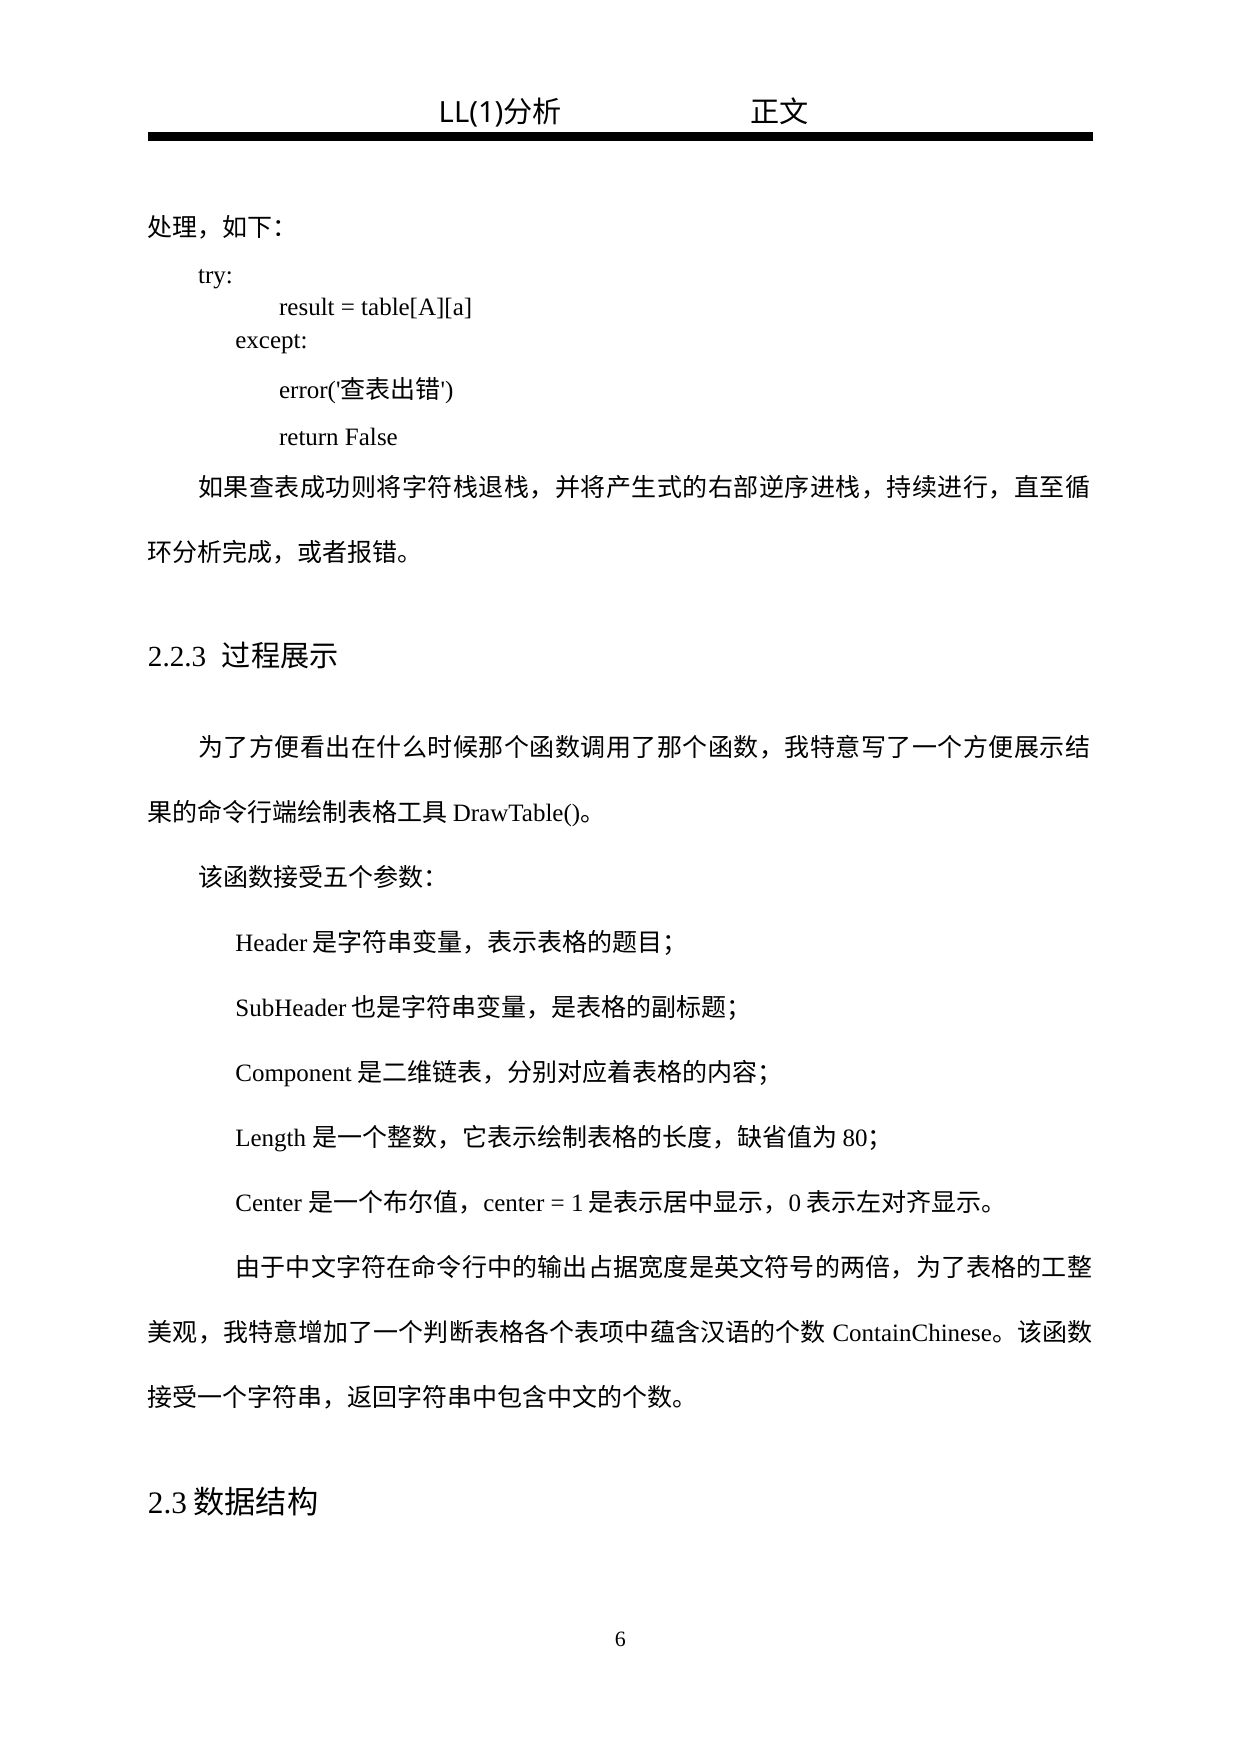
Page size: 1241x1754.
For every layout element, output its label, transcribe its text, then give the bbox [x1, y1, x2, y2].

text 由于中文字符在命令行中的输出占据宽度是英文符号的两倍，为了表格的工整美观，我特意增加了一个判断表格各个表项中蕴含汉语的个数ContainChinese。该函数接受一个字符串，返回字符串中包含中文的个数。 [148, 1233, 1092, 1428]
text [148, 193, 1092, 258]
text Length 是一个整数，它表示绘制表格的长度，缺省值为80； [148, 1103, 1092, 1168]
text try: [148, 258, 1092, 290]
text 该函数接受五个参数： [148, 843, 1092, 908]
text SubHeader也是字符串变量，是表格的副标题； [148, 973, 1092, 1038]
list 2.2.3 过程展示 [148, 633, 1092, 675]
text 如果查表成功则将字符栈退栈，并将产生式的右部逆序进栈，持续进行，直至循环分析完成，或者报错。 [148, 453, 1092, 583]
text 为了方便看出在什么时候那个函数调用了那个函数，我特意写了一个方便展示结果的命令行端绘制表格工具DrawTable()。 [148, 713, 1092, 843]
text Component是二维链表，分别对应着表格的内容； [148, 1038, 1092, 1103]
text error('查表出错') [148, 355, 1092, 420]
text Header是字符串变量，表示表格的题目； [148, 908, 1092, 973]
text Center 是一个布尔值，center = 1是表示居中显示，0表示左对齐显示。 [148, 1168, 1092, 1233]
text return False [148, 420, 1092, 453]
text except: [148, 323, 1092, 355]
list 2.3数据结构 [148, 1478, 1092, 1523]
text result = table[A][a] [148, 290, 1092, 323]
